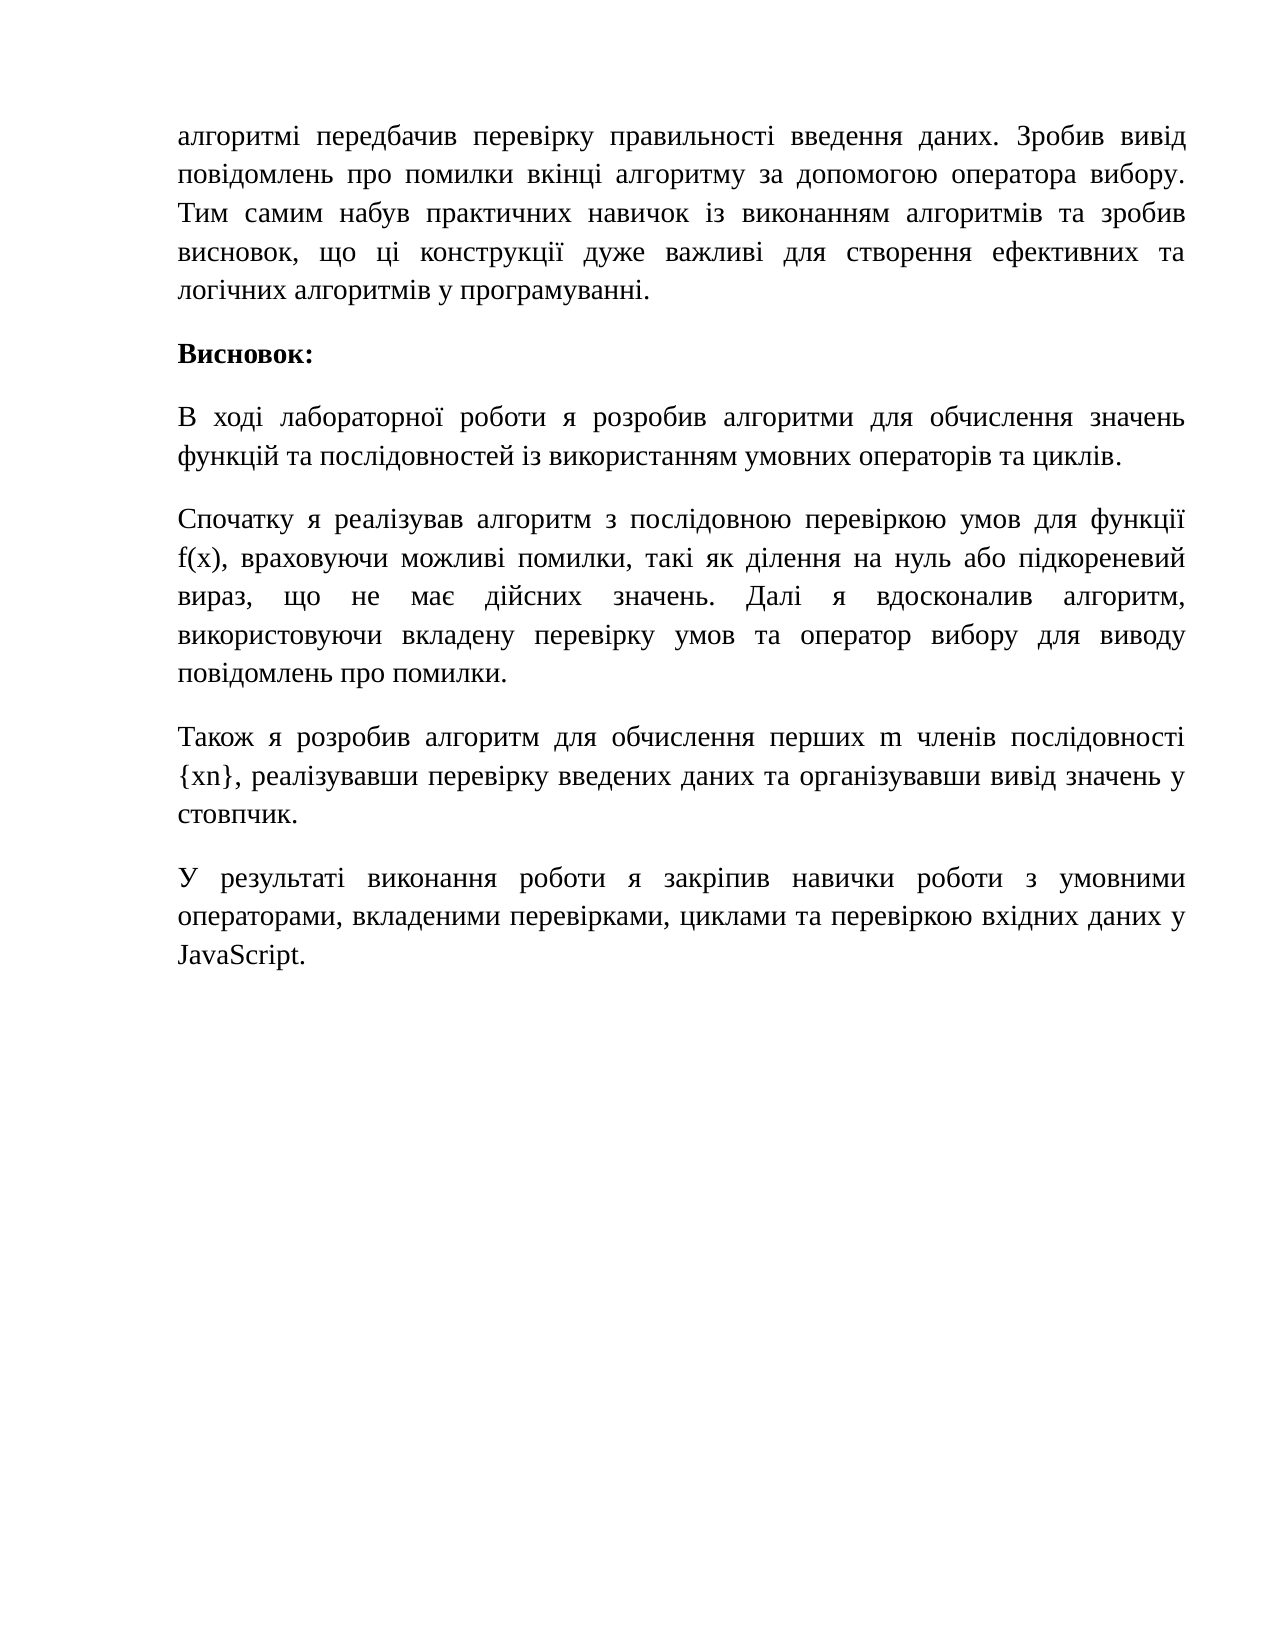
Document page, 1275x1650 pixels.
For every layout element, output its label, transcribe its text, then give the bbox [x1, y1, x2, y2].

text Спочатку я реалізував алгоритм з послідовною перевіркою умов для функції f(x), враховуючи можливі помилки, такі як ділення на нуль або підкореневий вираз, що не має дійсних значень. Далі я вдосконалив алгоритм, використовуючи вкладену перевірку умов та оператор вибору для виводу повідомлень про помилки. [177, 501, 1186, 689]
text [177, 118, 1186, 306]
text Висновок: [177, 336, 1186, 369]
text В ході лабораторної роботи я розробив алгоритми для обчислення значень функцій та послідовностей із використанням умовних операторів та циклів. [177, 399, 1186, 471]
text Також я розробив алгоритм для обчислення перших m членів послідовності {xn}, реалізувавши перевірку введених даних та організувавши вивід значень у стовпчик. [177, 719, 1186, 830]
text У результаті виконання роботи я закріпив навички роботи з умовними операторами, вкладеними перевірками, циклами та перевіркою вхідних даних у JavaScript. [177, 860, 1186, 970]
